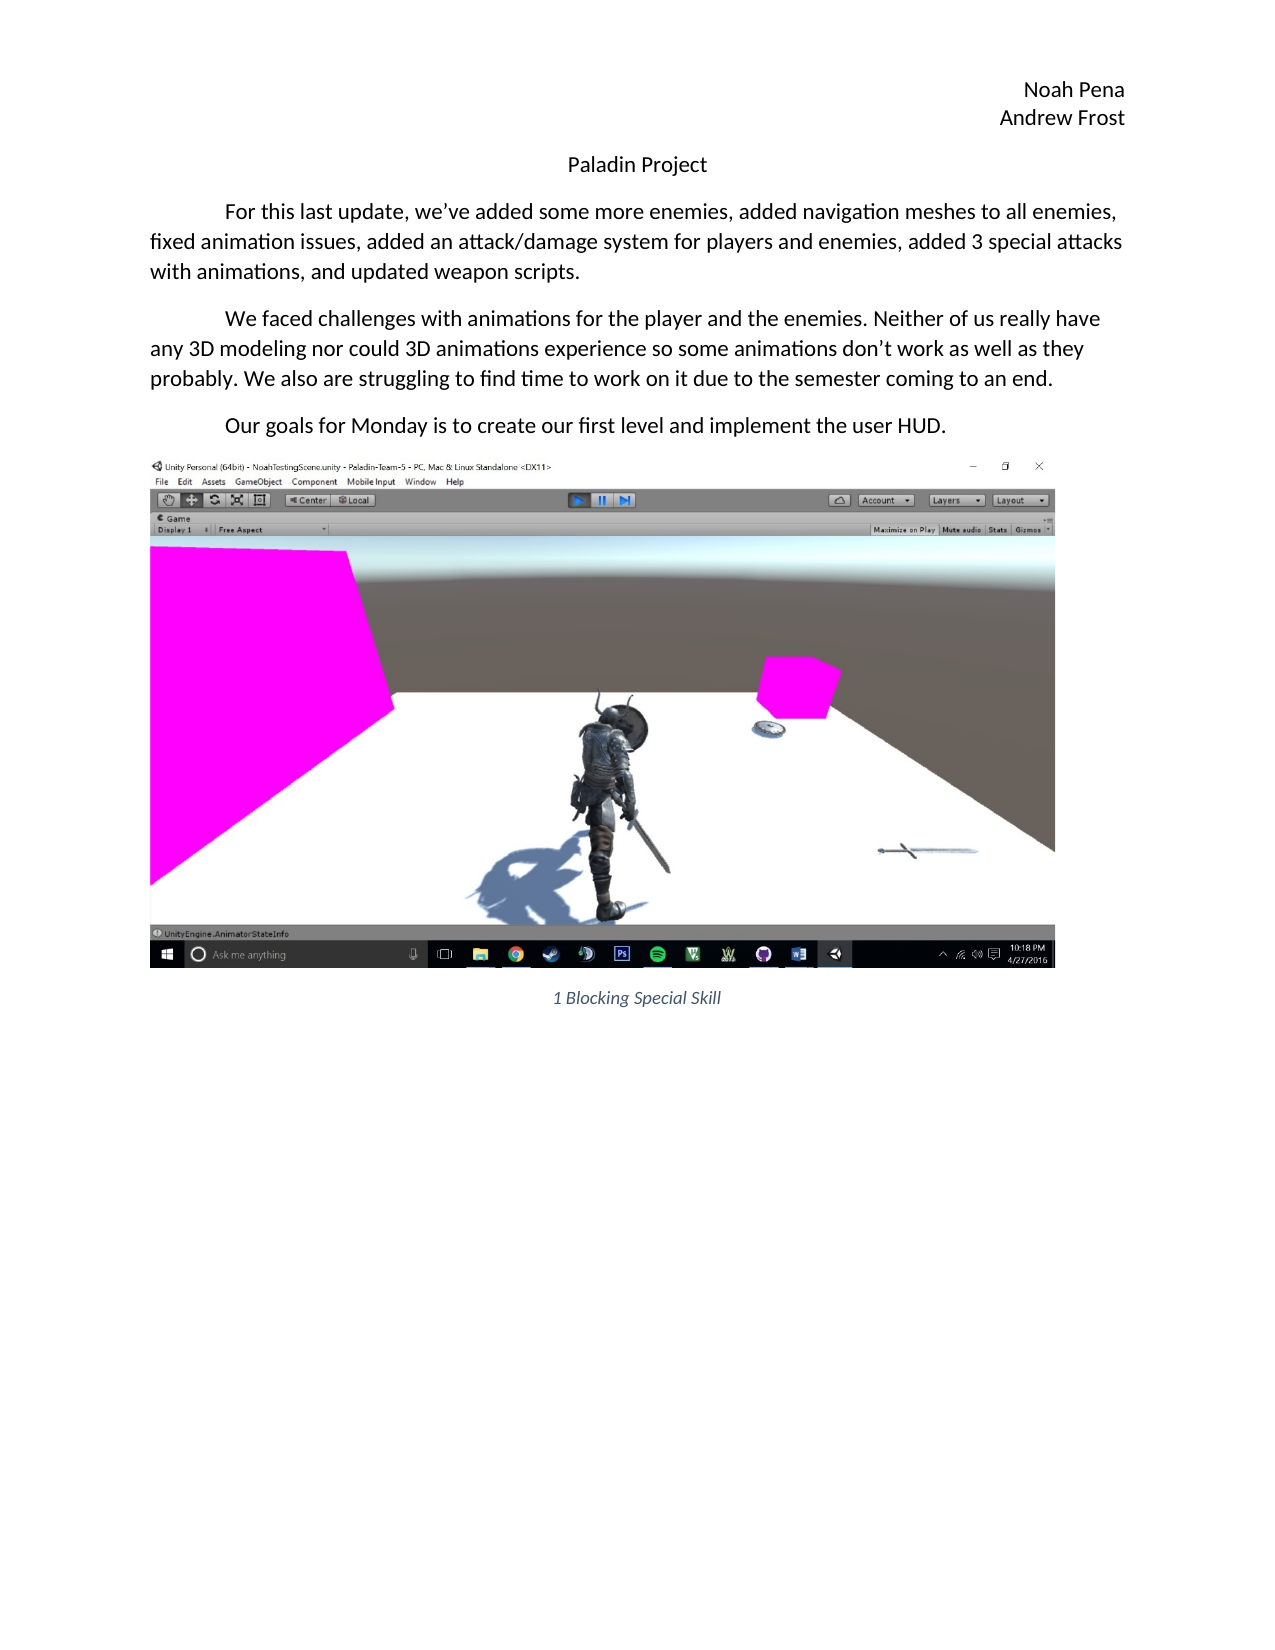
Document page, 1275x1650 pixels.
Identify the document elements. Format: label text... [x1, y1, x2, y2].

text For this last update, we’ve added some more enemies, added navigation meshes to all enemies, fixed animation issues, added an attack/damage system for players and enemies, added 3 special attacks with animations, and updated weapon scripts. [150, 197, 1125, 285]
text Paladin Project [150, 150, 1125, 178]
text Our goals for Monday is to create our first level and implement the user HUD. [150, 411, 1125, 439]
text We faced challenges with animations for the player and the enemies. Neither of us really have any 3D modeling nor could 3D animations experience so some animations don’t work as well as they probably. We also are struggling to find time to work on it due to the semester coming to an end. [150, 304, 1125, 393]
picture [150, 458, 1056, 968]
